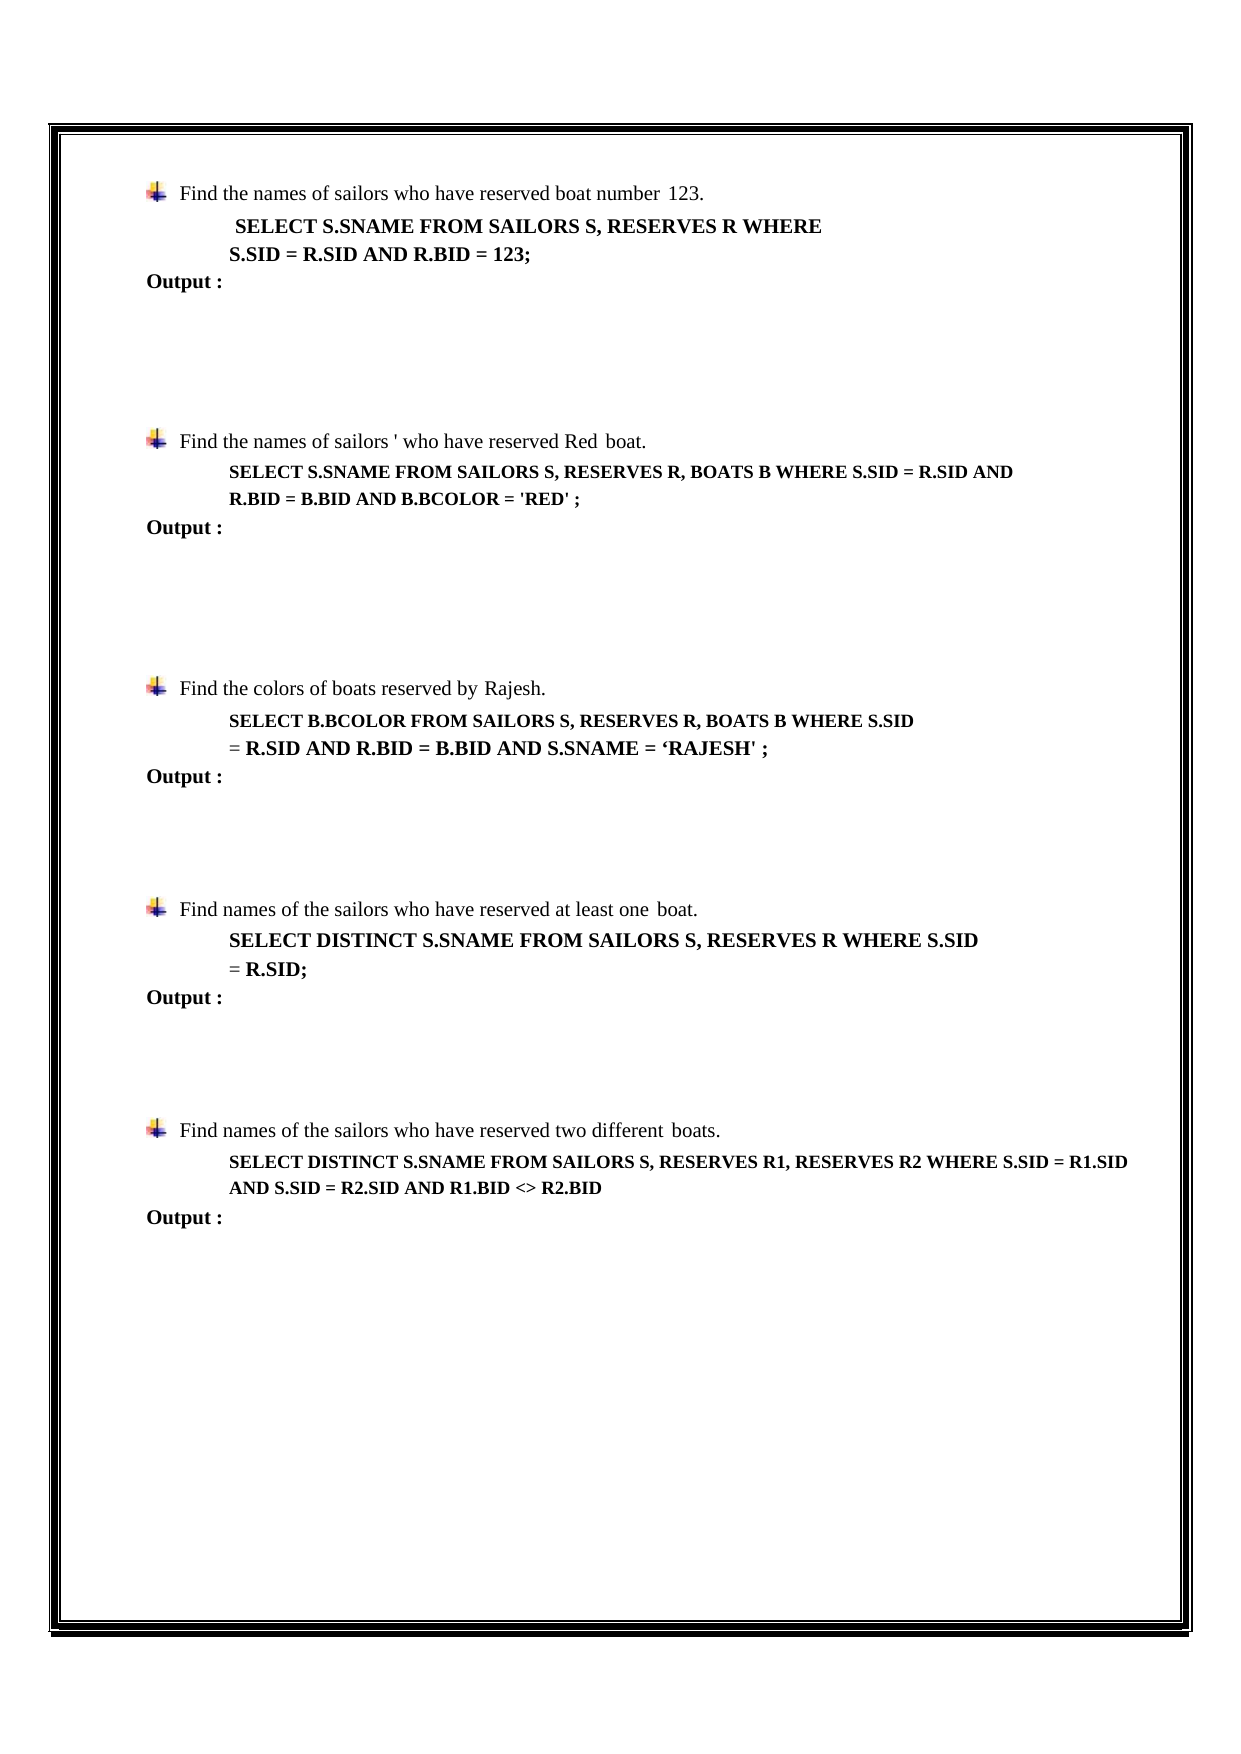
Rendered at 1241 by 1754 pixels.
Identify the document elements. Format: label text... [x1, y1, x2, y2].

text Find the names of sailors who have reserved boat number 123. [146, 181, 1138, 208]
subtitle SELECT DISTINCT S.SNAME FROM SAILORS S, RESERVES R WHERE S.SID [229, 928, 1138, 952]
picture [146, 896, 167, 917]
picture [146, 1117, 167, 1138]
subtitle Output : [146, 1203, 1138, 1230]
text = R.SID; [228, 957, 1138, 981]
text SELECT DISTINCT S.SNAME FROM SAILORS S, RESERVES R1, RESERVES R2 WHERE S.SID = R1.SID AND S.SID = R2.SID AND R1.BID <> R2.BID [229, 1151, 1138, 1199]
text Find names of the sailors who have reserved two different boats. [146, 1117, 1138, 1145]
text Find the names of sailors ' who have reserved Red boat. [146, 428, 1138, 455]
picture [146, 181, 167, 202]
text SELECT S.SNAME FROM SAILORS S, RESERVES R, BOATS B WHERE S.SID = R.SID AND R.BID = B.BID AND B.BCOLOR = 'RED' ; [229, 461, 1029, 509]
picture [146, 427, 167, 449]
text SELECT B.BCOLOR FROM SAILORS S, RESERVES R, BOATS B WHERE S.SID [229, 709, 1138, 731]
picture [146, 675, 167, 696]
text Find the colors of boats reserved by Rajesh. [146, 675, 1138, 703]
subtitle Output : [146, 985, 1138, 1009]
subtitle Output : [146, 513, 1138, 540]
text Find names of the sailors who have reserved at least one boat. [146, 896, 1138, 924]
subtitle SELECT S.SNAME FROM SAILORS S, RESERVES R WHERE S.SID = R.SID AND R.BID = 123; [229, 214, 823, 266]
subtitle = R.SID AND R.BID = B.BID AND S.SNAME = ‘RAJESH' ; [228, 736, 1138, 760]
text Output : [146, 269, 1138, 293]
text Output : [146, 764, 1138, 788]
